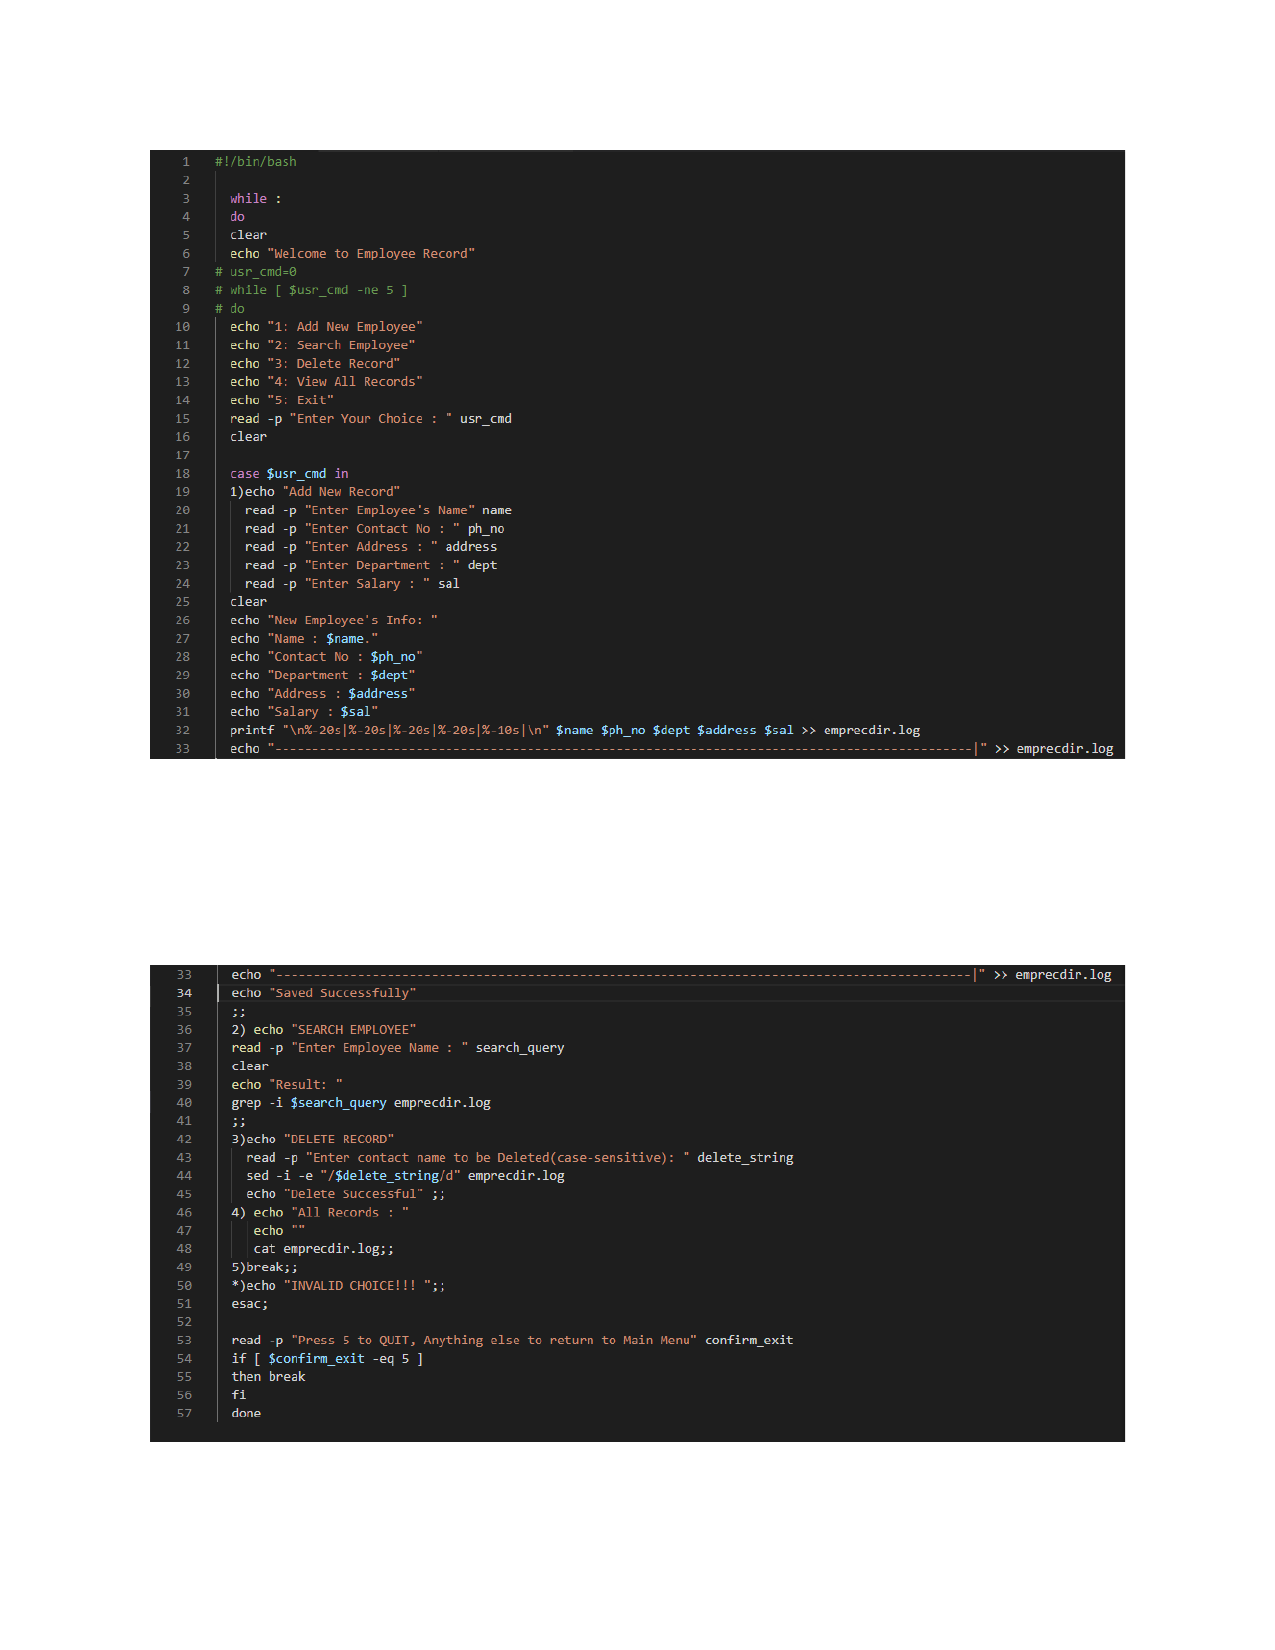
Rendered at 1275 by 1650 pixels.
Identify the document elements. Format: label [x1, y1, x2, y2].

picture [150, 965, 1125, 1442]
picture [150, 150, 1125, 759]
